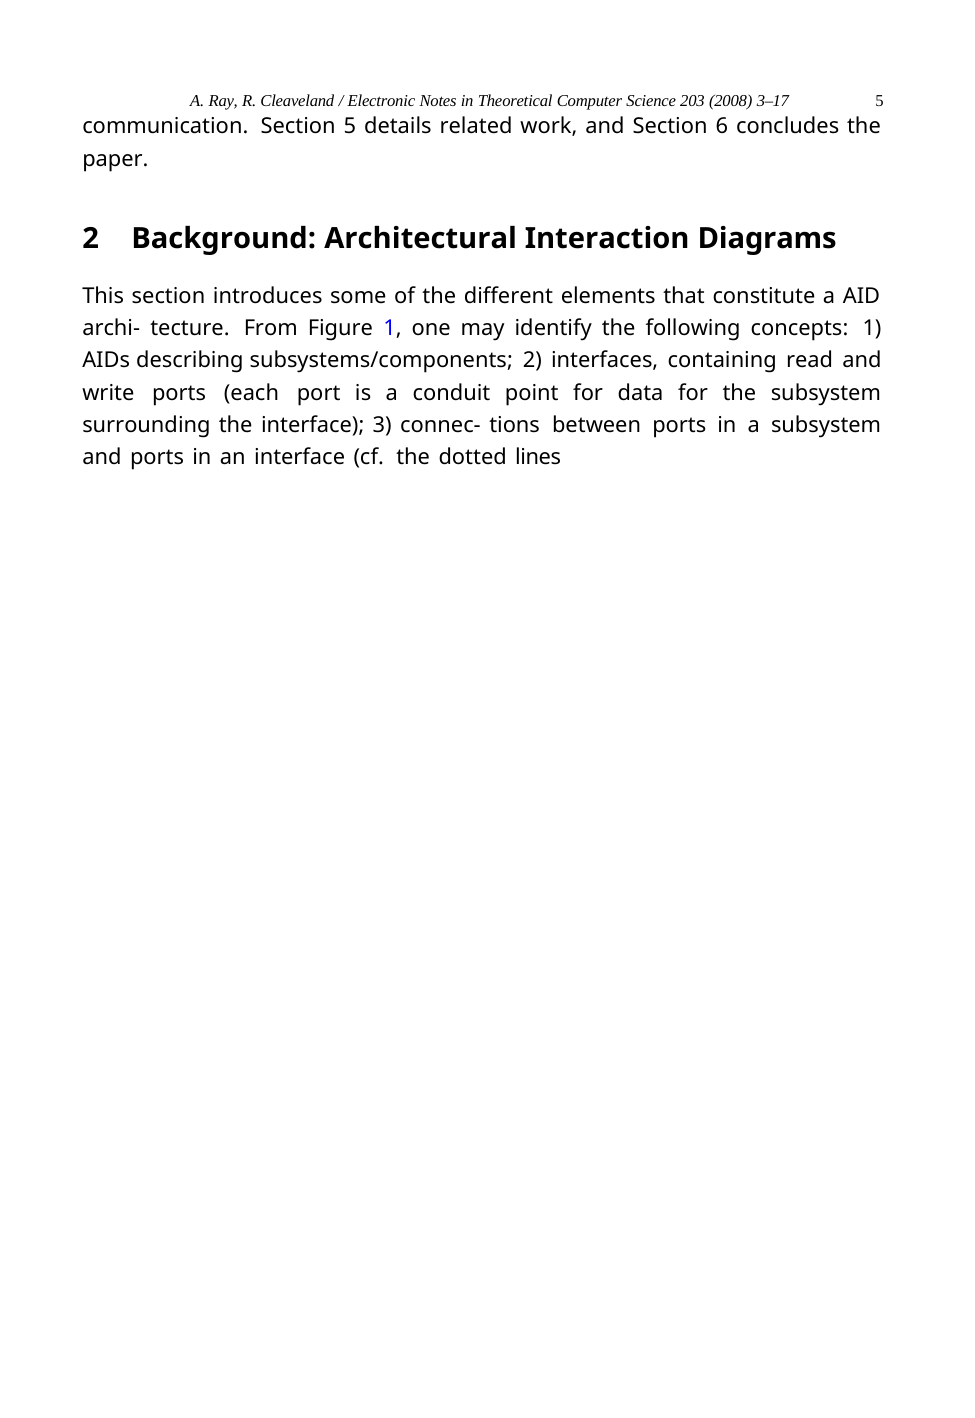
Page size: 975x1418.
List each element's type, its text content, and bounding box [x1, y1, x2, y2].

text This section introduces some of the different elements that constitute a AID archi- tecture. From Figure 1, one may identify the following concepts: 1) AIDs describing subsystems/components; 2) interfaces, containing read and write ports (each port is a conduit point for data for the subsystem surrounding the interface); 3) connec- tions between ports in a subsystem and ports in an interface (cf. the dotted lines [82, 280, 881, 471]
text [82, 110, 881, 172]
subtitle Background: Architectural Interaction Diagrams [82, 217, 937, 257]
